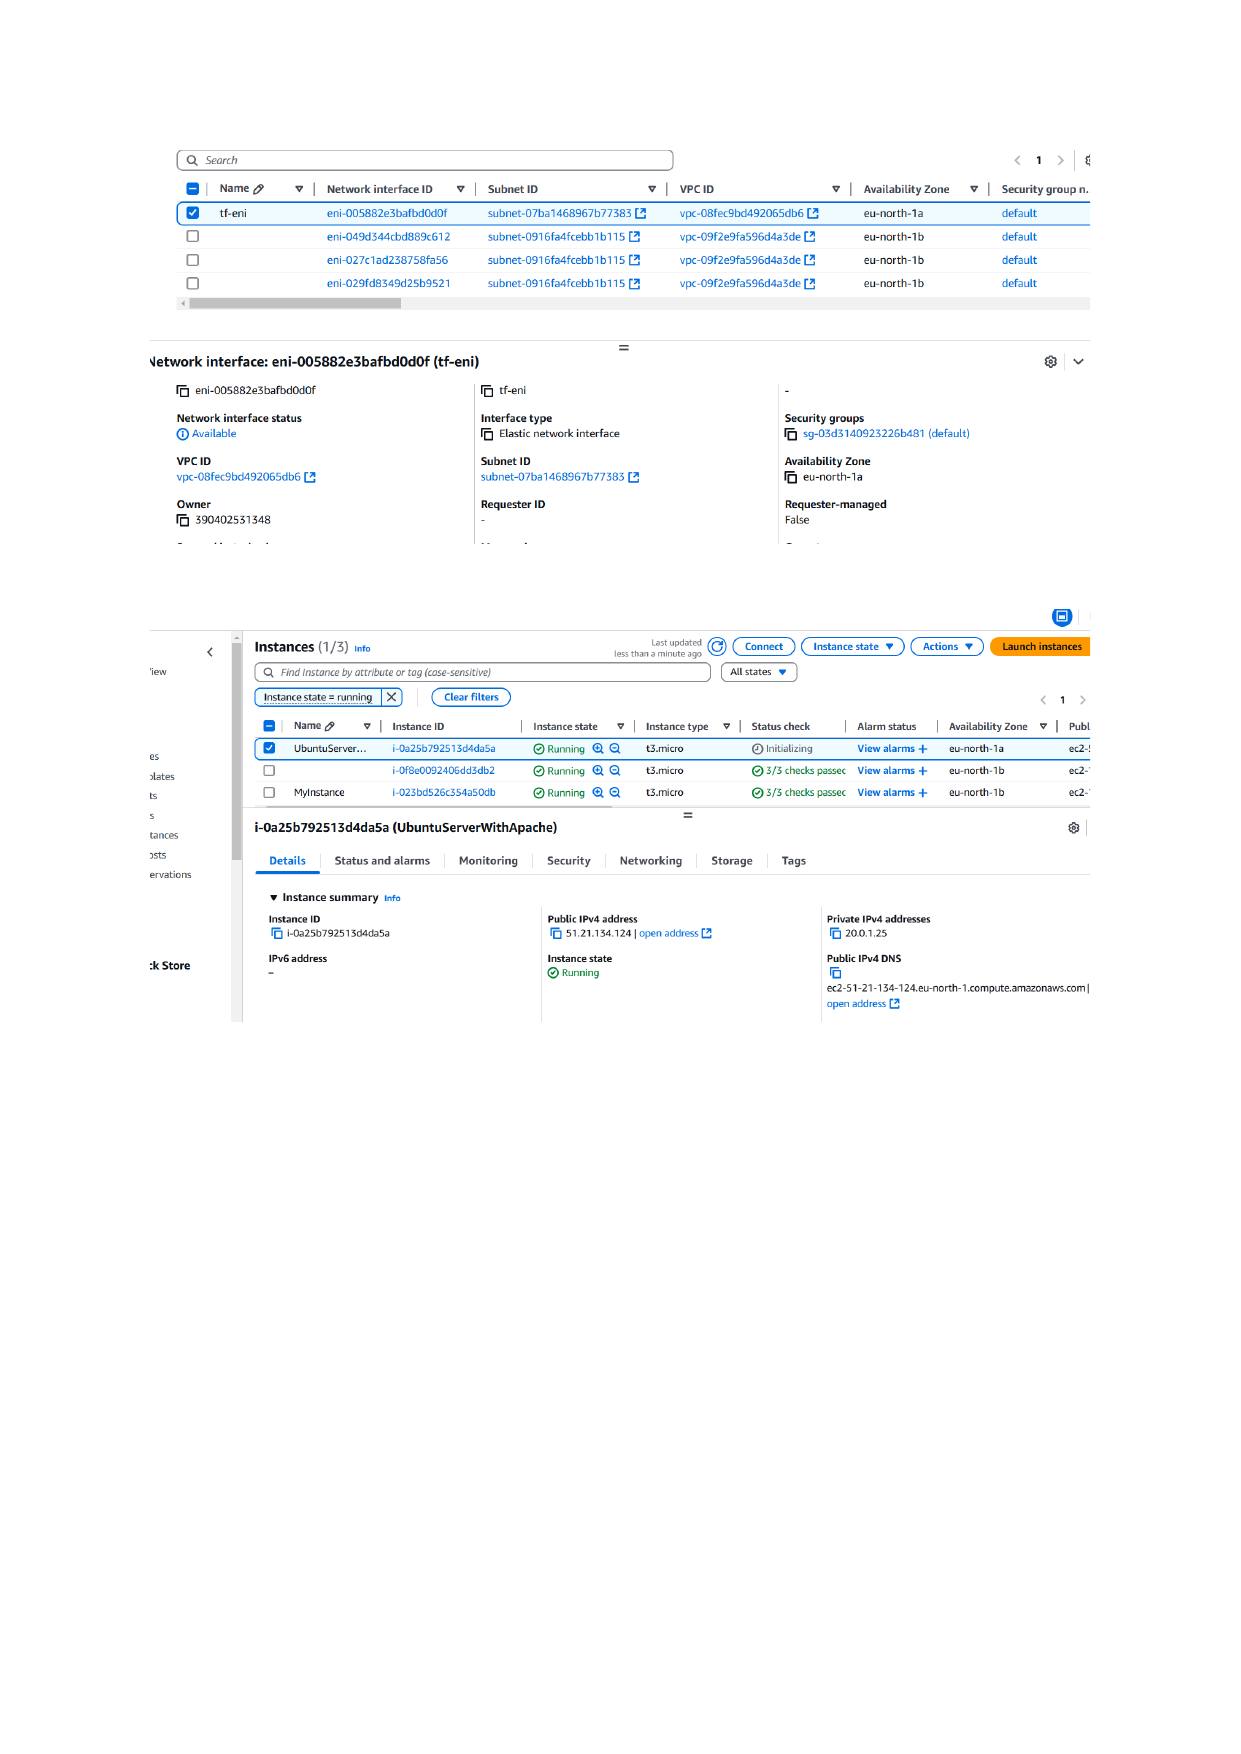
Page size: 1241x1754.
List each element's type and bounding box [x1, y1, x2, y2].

picture [150, 609, 1091, 1022]
picture [150, 150, 1091, 544]
